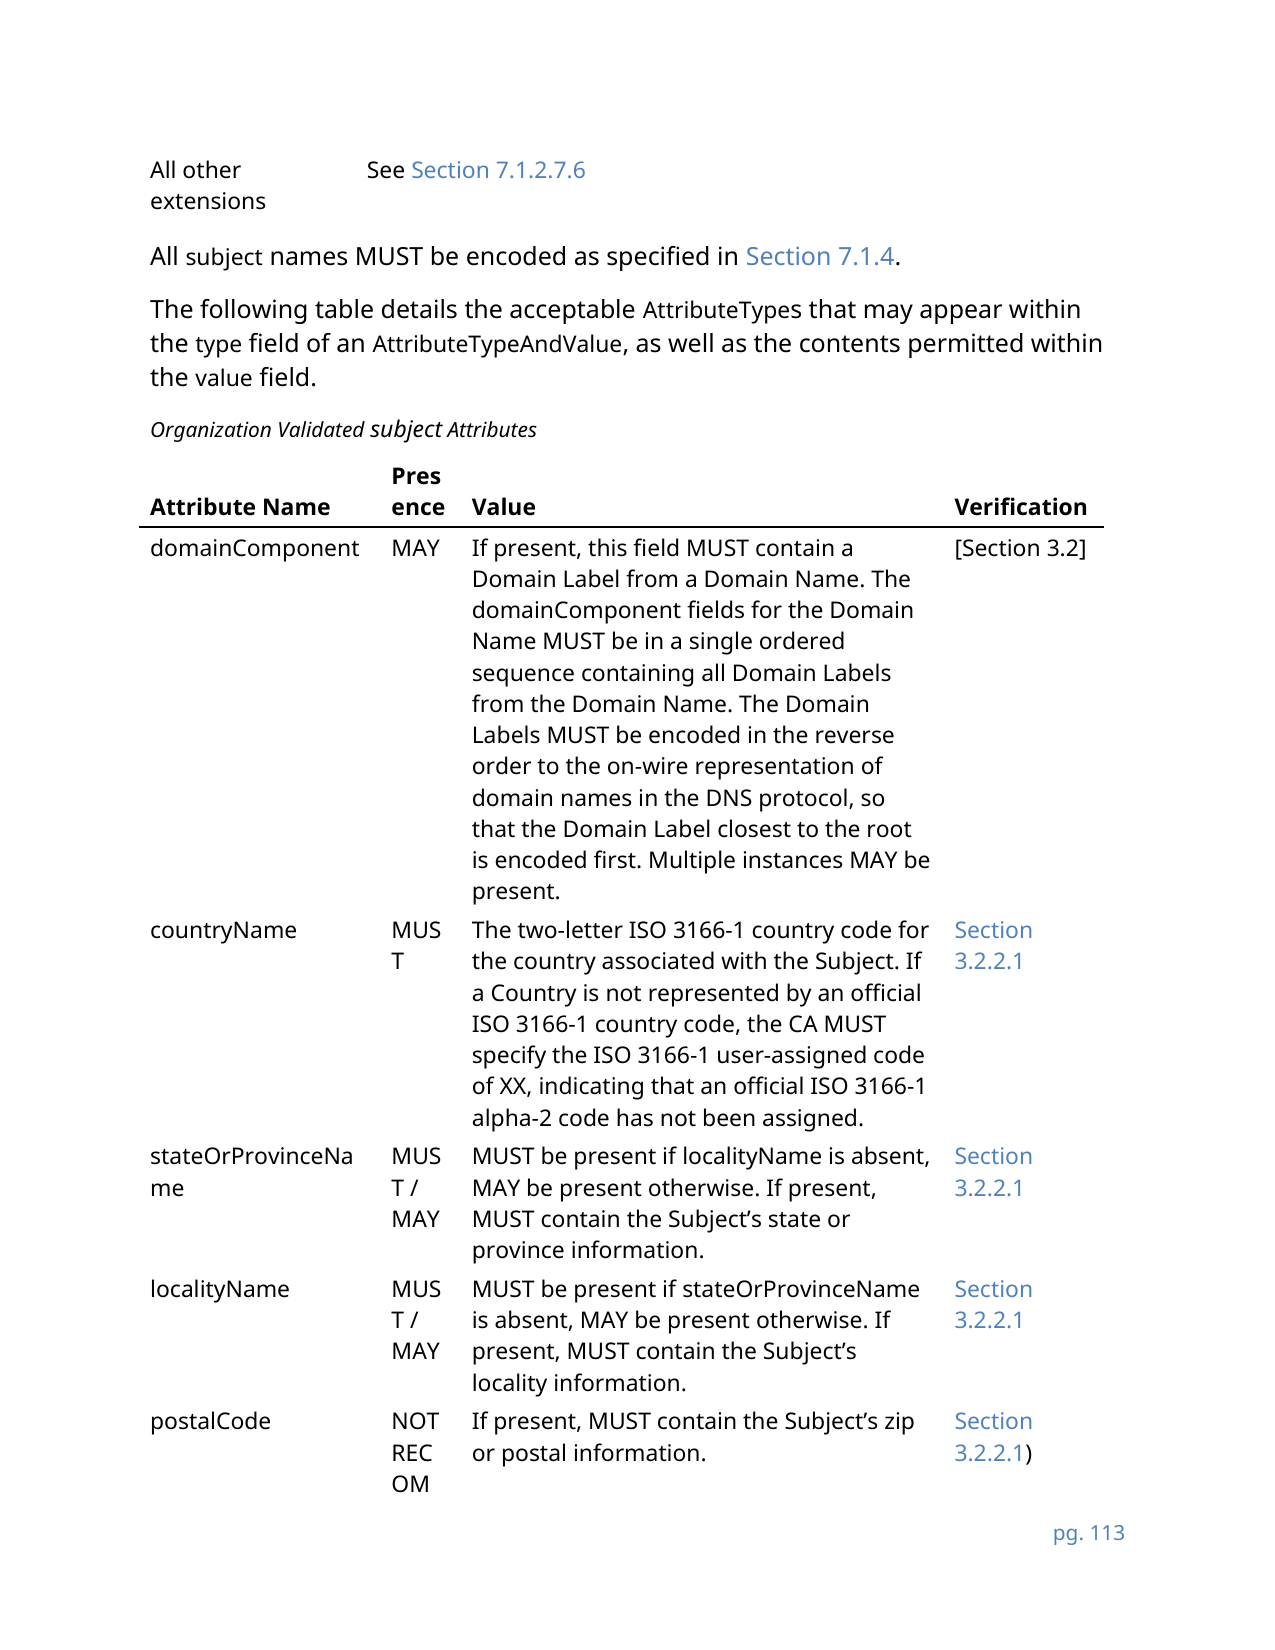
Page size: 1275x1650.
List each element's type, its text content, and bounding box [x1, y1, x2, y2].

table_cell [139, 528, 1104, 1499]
text Organization Validated subject Attributes [150, 412, 1125, 444]
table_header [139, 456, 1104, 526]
text The following table details the acceptable AttributeTypes that may appear within the type field of an AttributeTypeAndValue, as well as the contents permitted within the value field. [150, 292, 1125, 394]
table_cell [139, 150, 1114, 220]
text All subject names MUST be encoded as specified in Section 7.1.4. [150, 239, 1125, 273]
